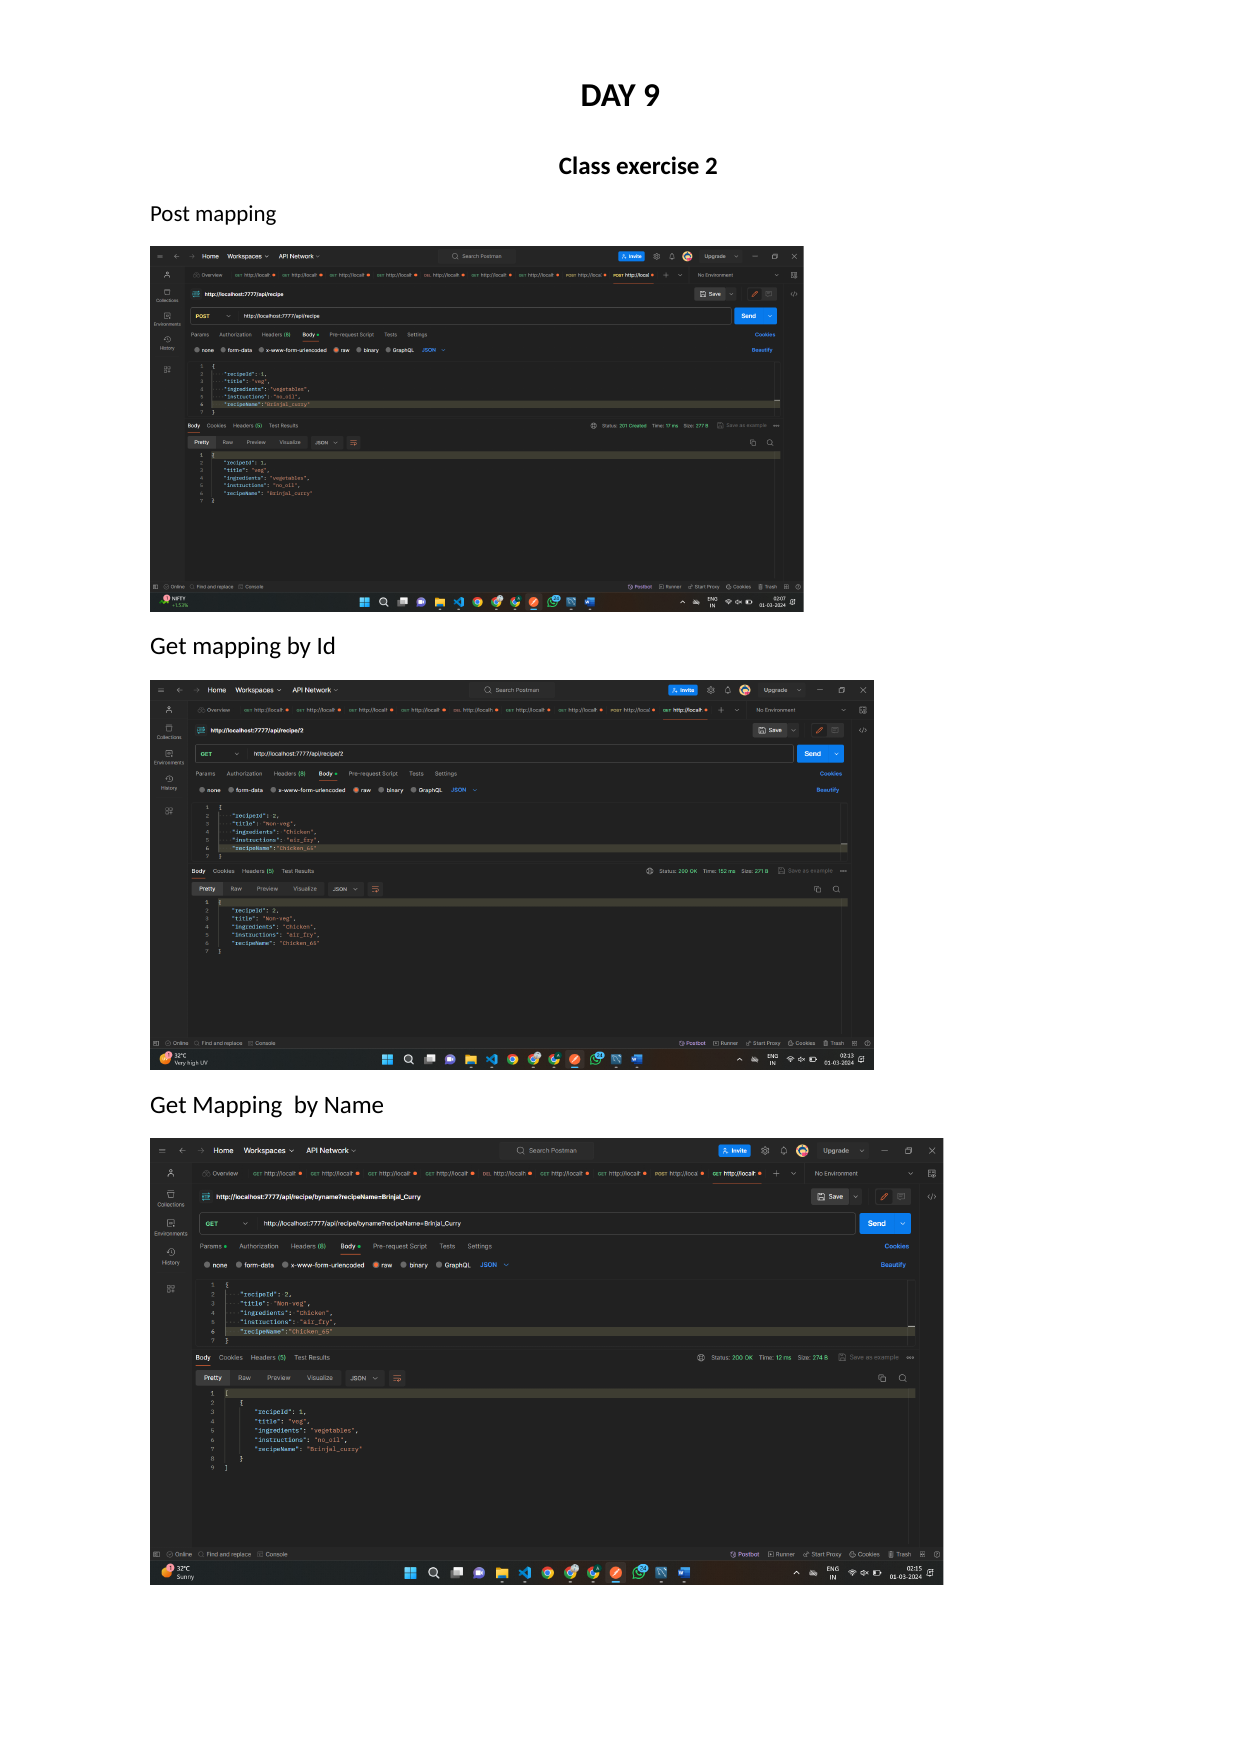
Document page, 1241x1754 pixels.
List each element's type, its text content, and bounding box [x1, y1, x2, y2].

text Class exercise 2 [150, 150, 1090, 181]
text Get Mapping by Name [150, 1089, 1090, 1119]
picture [150, 246, 804, 612]
text Get mapping by Id [150, 630, 1090, 661]
picture [150, 680, 874, 1070]
picture [150, 1138, 944, 1585]
text Post mapping [150, 199, 1090, 228]
